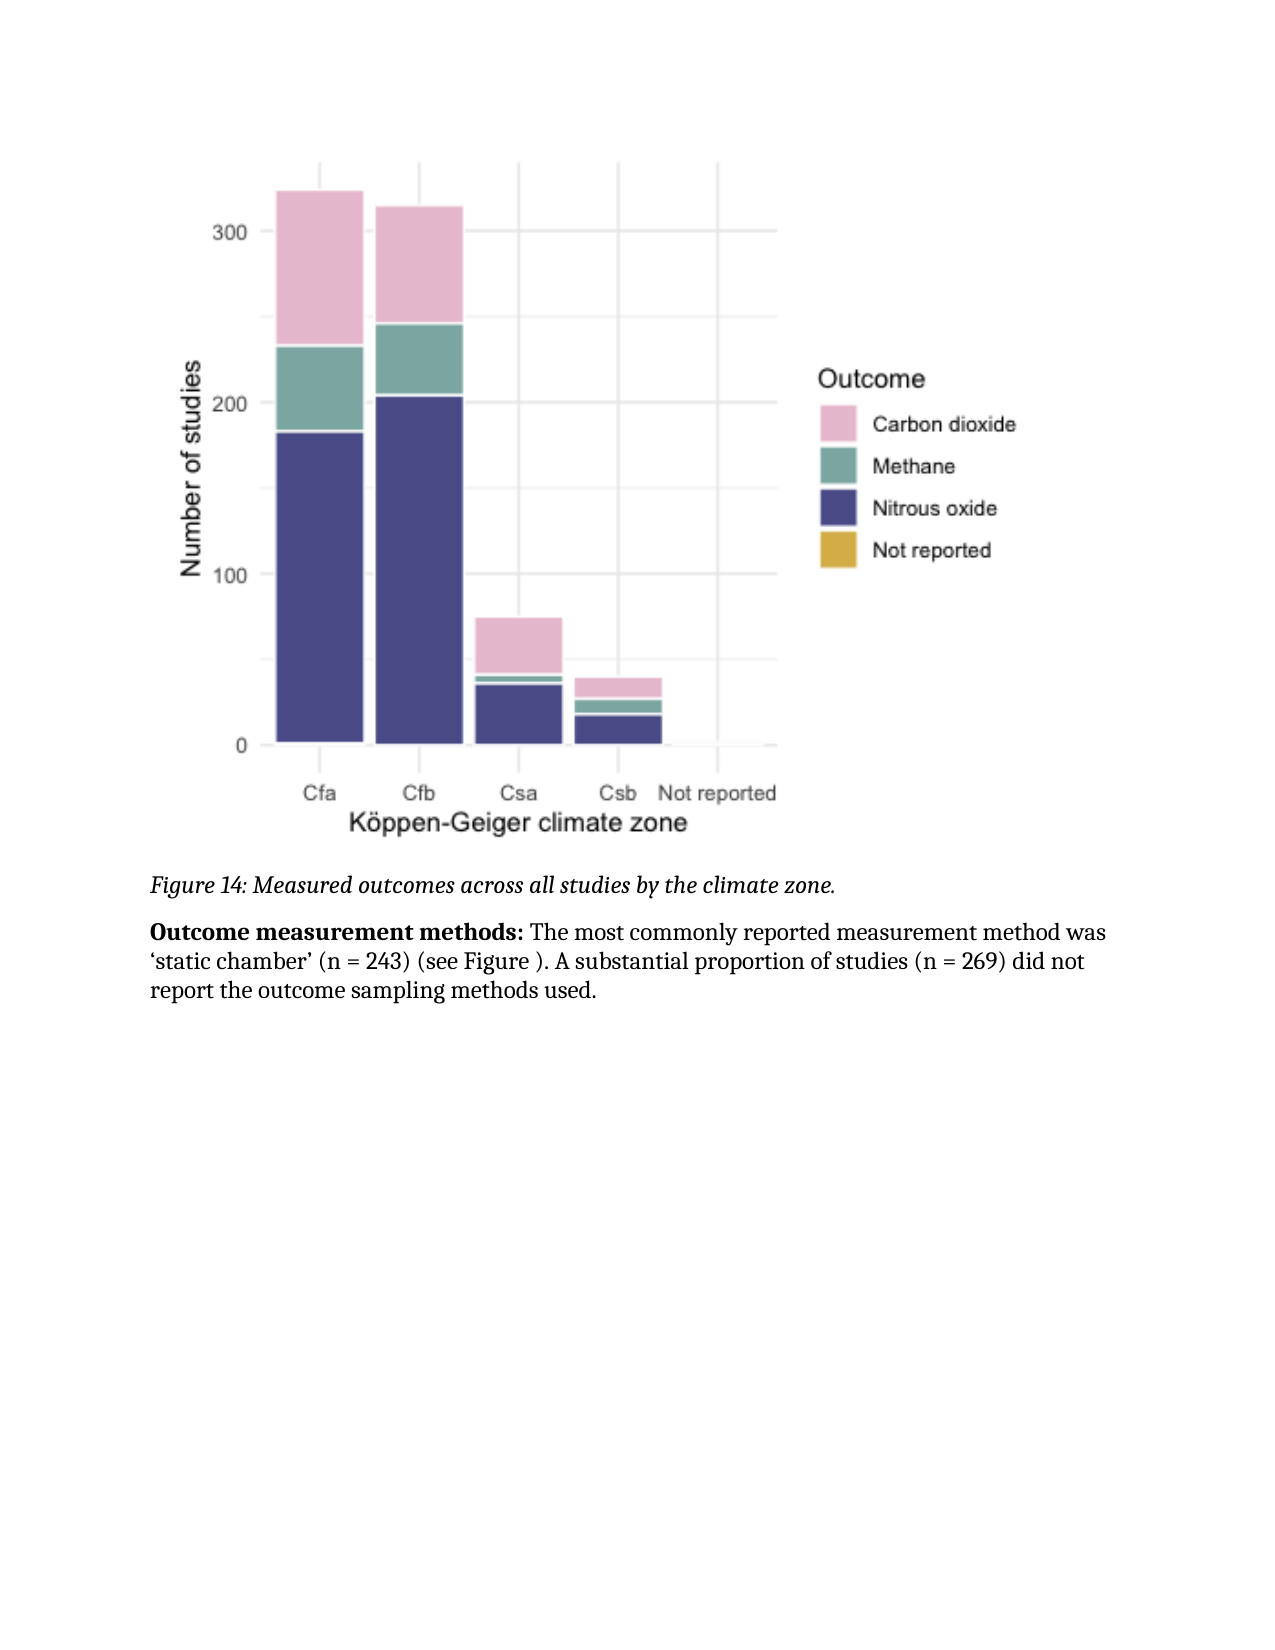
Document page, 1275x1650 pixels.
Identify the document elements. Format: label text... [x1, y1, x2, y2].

picture [168, 150, 1044, 850]
text Figure 14: Measured outcomes across all studies by the climate zone. [150, 871, 1125, 899]
text Outcome measurement methods: The most commonly reported measurement method was ‘static chamber’ (n = 243) (see Figure ). A substantial proportion of studies (n = 269) did not report the outcome sampling methods used. [150, 918, 1125, 1004]
